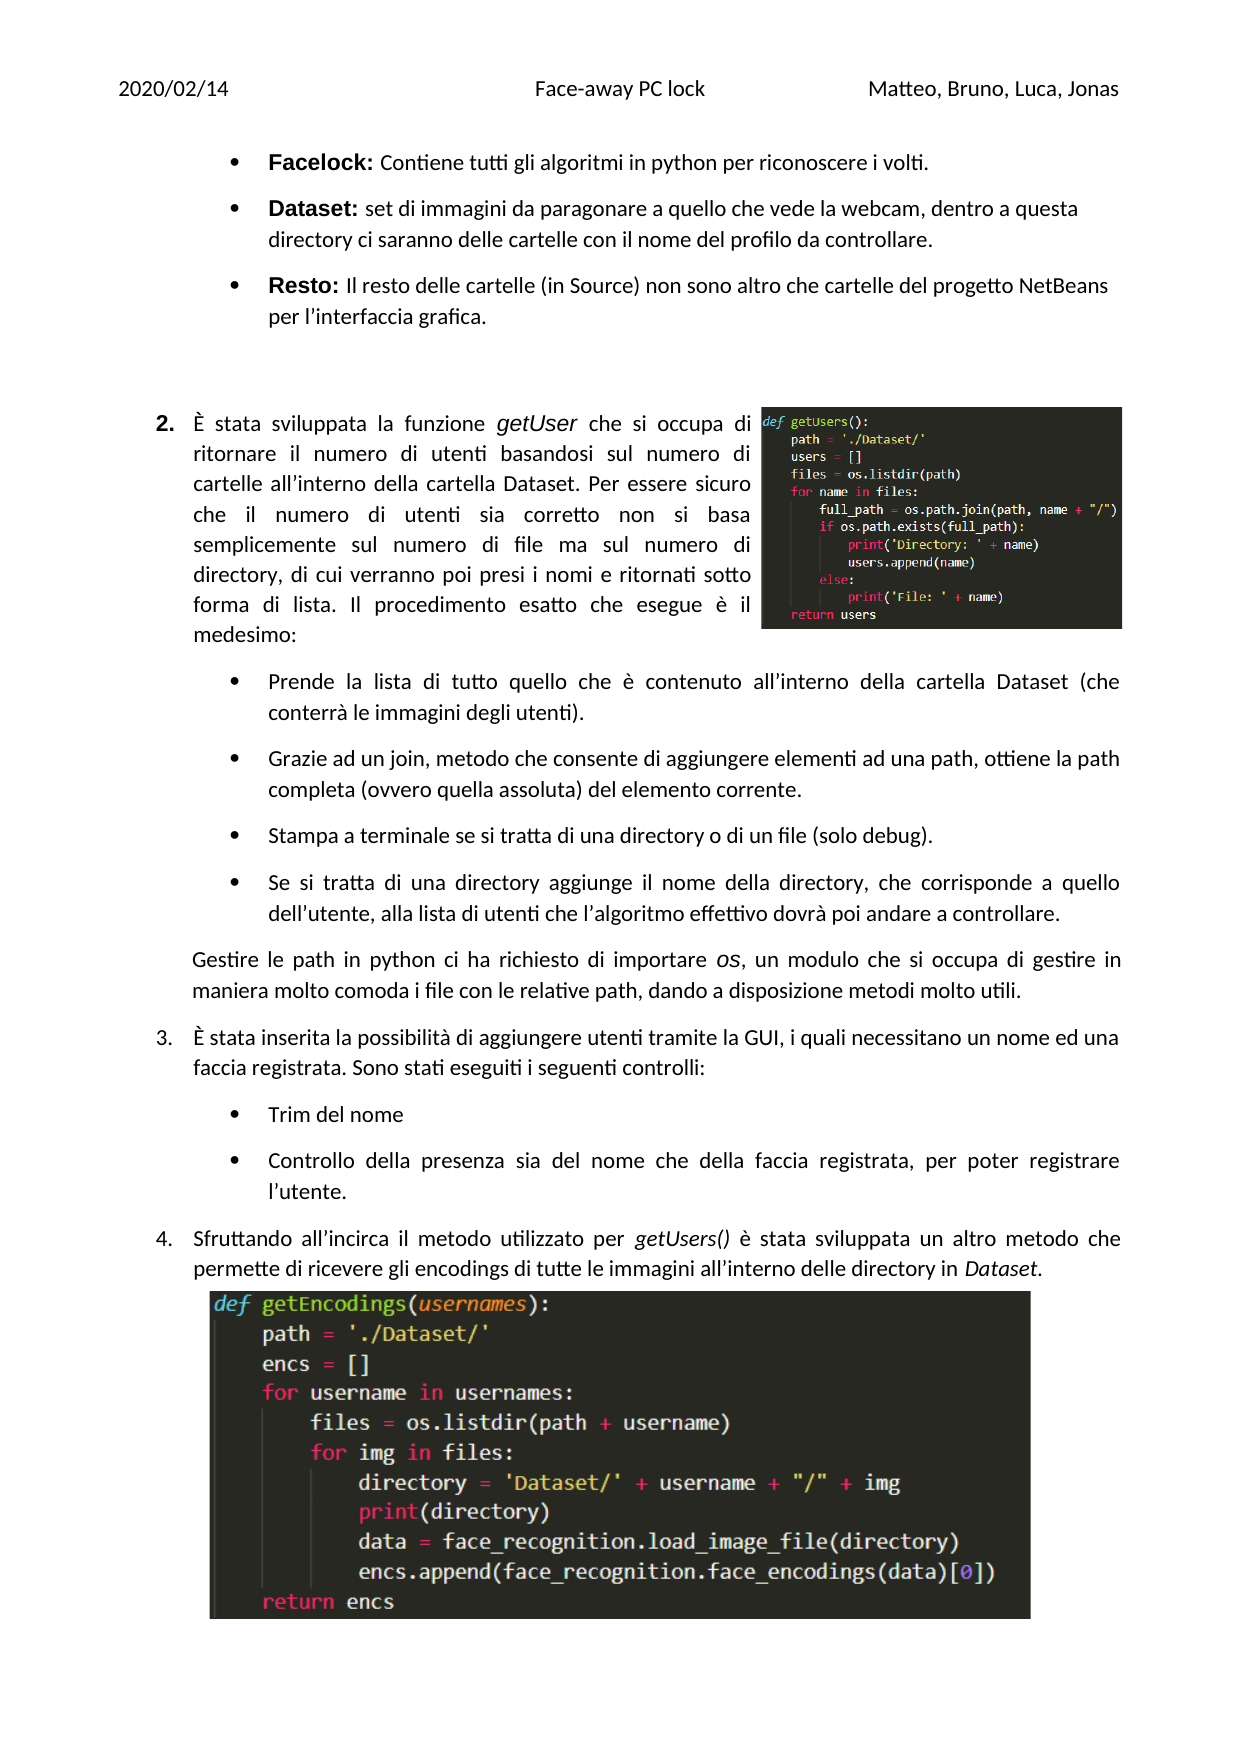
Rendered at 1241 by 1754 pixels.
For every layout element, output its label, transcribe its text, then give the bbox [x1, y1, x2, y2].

text Gestire le path in python ci ha richiesto di importare os, un modulo che si occupa di gestire in maniera molto comoda i file con le relative path, dando a disposizione metodi molto utili. [192, 946, 1122, 1004]
list Resto: Il resto delle cartelle (in Source) non sono altro che cartelle del progetto NetBeans per l’interfaccia grafica. [231, 272, 1122, 390]
list Se si tratta di una directory aggiunge il nome della directory, che corrisponde a quello dell’utente, alla lista di utenti che l’algoritmo effettivo dovrà poi andare a controllare. [231, 868, 1122, 927]
list È stata inserita la possibilità di aggiungere utenti tramite la GUI, i quali necessitano un nome ed una faccia registrata. Sono stati eseguiti i seguenti controlli: [156, 1023, 1122, 1081]
list Stampa a terminale se si tratta di una directory o di un file (solo debug). [231, 822, 1122, 849]
list Sfruttando all’incirca il metodo utilizzato per getUsers() è stata sviluppata un altro metodo che permette di ricevere gli encodings di tutte le immagini all’interno delle directory in Dataset. [156, 1224, 1122, 1282]
list Grazie ad un join, metodo che consente di aggiungere elementi ad una path, ottiene la path completa (ovvero quella assoluta) del elemento corrente. [231, 744, 1122, 803]
picture [760, 407, 1123, 629]
list Dataset: set di immagini da paragonare a quello che vede la webcam, dentro a questa directory ci saranno delle cartelle con il nome del profilo da controllare. [231, 194, 1122, 253]
list Controllo della presenza sia del nome che della faccia registrata, per poter registrare l’utente. [231, 1147, 1122, 1205]
picture [209, 1291, 1031, 1619]
list Trim del nome [231, 1100, 1122, 1128]
list Facelock: Contiene tutti gli algoritmi in python per riconoscere i volti. [231, 148, 1122, 176]
list Prende la lista di tutto quello che è contenuto all’interno della cartella Dataset (che conterrà le immagini degli utenti). [231, 667, 1122, 726]
